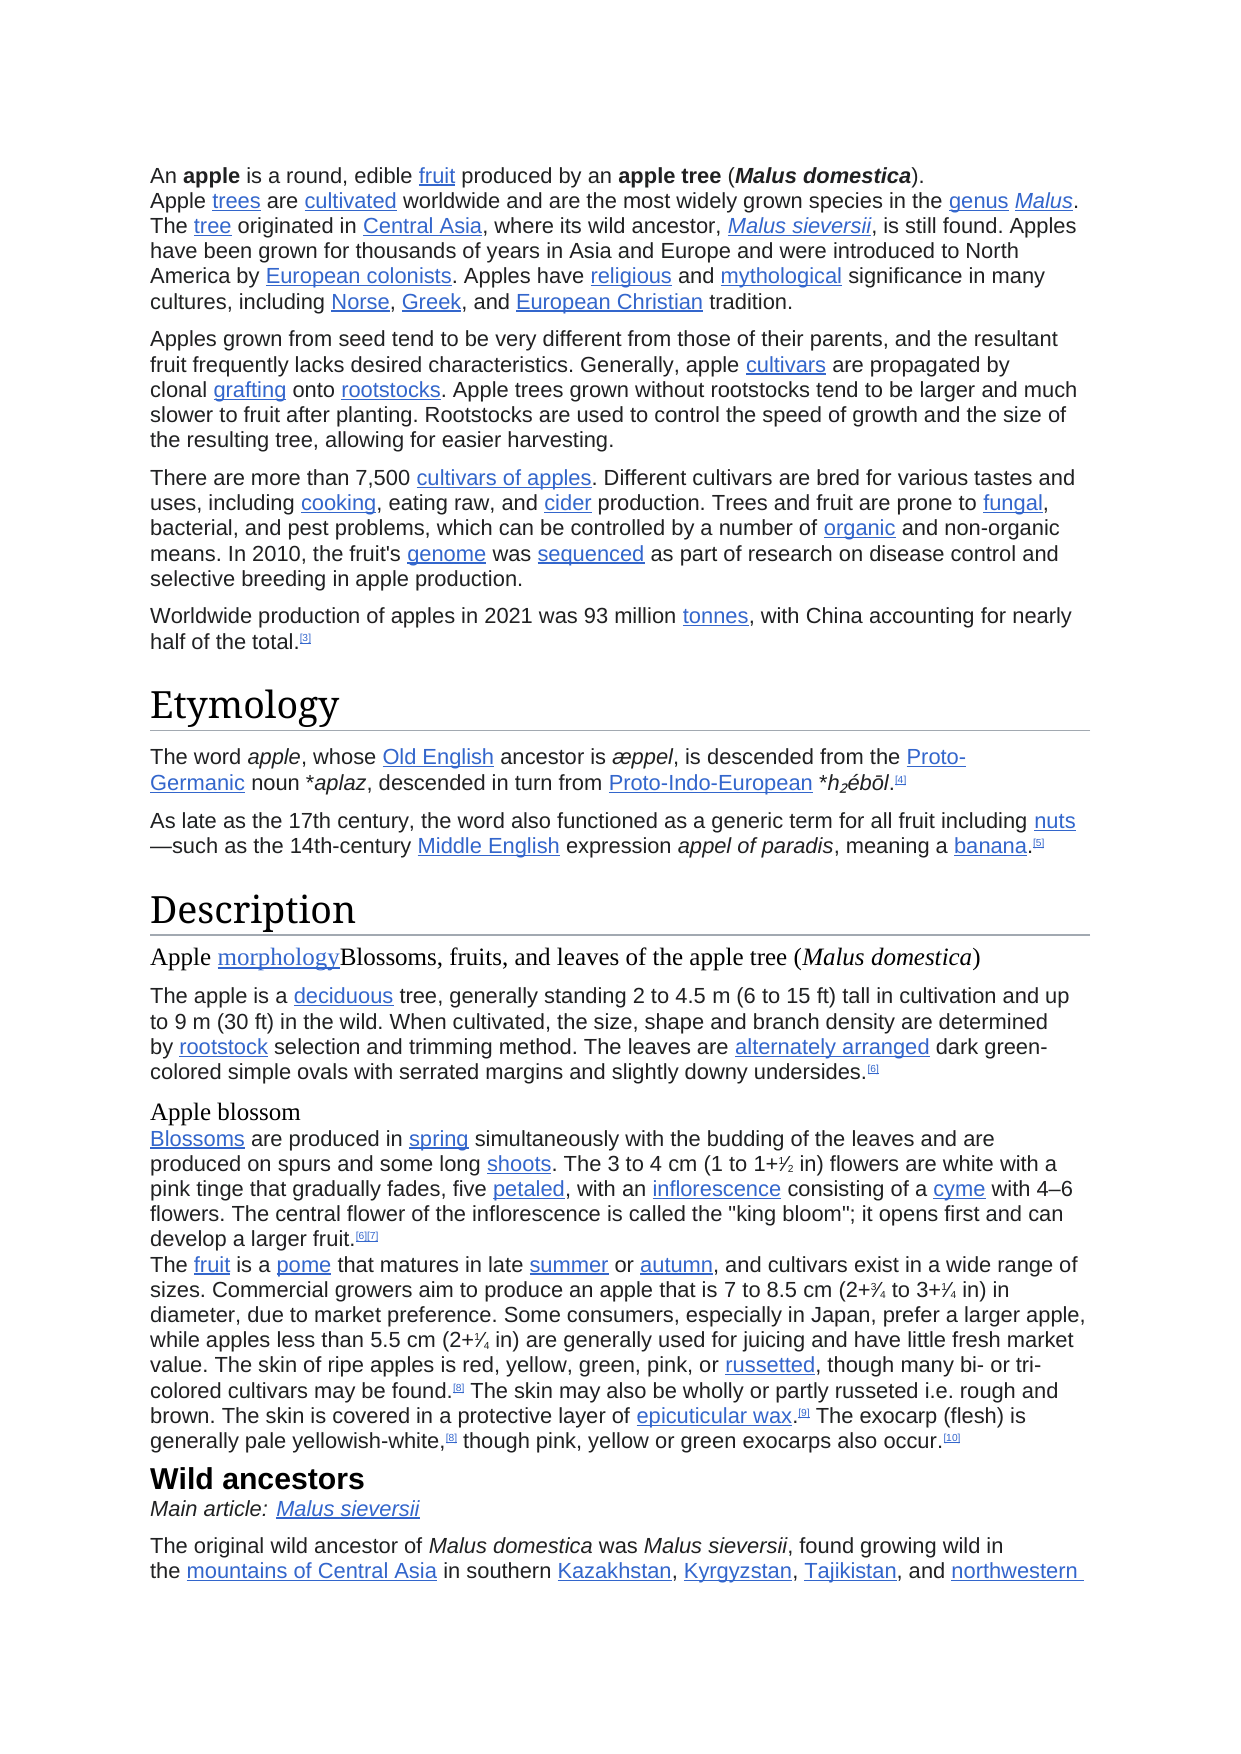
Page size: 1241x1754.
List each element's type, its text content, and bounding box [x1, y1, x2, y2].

text Blossoms are produced in spring simultaneously with the budding of the leaves and are produced on spurs and some long shoots. The 3 to 4 cm (1 to 1+1⁄2 in) flowers are white with a pink tinge that gradually fades, five petaled, with an inflorescence consisting of a cyme with 4–6 flowers. The central flower of the inflorescence is called the "king bloom"; it opens first and can develop a larger fruit.[6][7] [150, 1126, 1090, 1252]
text Worldwide production of apples in 2021 was 93 million tonnes, with China accounting for nearly half of the total.[3] [150, 603, 1090, 654]
text An apple is a round, edible fruit produced by an apple tree (Malus domestica). Apple trees are cultivated worldwide and are the most widely grown species in the genus Malus. The tree originated in Central Asia, where its wild ancestor, Malus sieversii, is still found. Apples have been grown for thousands of years in Asia and Europe and were introduced to North America by European colonists. Apples have religious and mythological significance in many cultures, including Norse, Greek, and European Christian tradition. [150, 162, 1090, 314]
text Apple blossom [150, 1097, 1090, 1126]
text The word apple, whose Old English ancestor is æppel, is descended from the Proto-Germanic noun *aplaz, descended in turn from Proto-Indo-European *h₂ébōl.[4] [150, 744, 1090, 795]
text Description [150, 883, 1090, 934]
text Apples grown from seed tend to be very different from those of their parents, and the resultant fruit frequently lacks desired characteristics. Generally, apple cultivars are propagated by clonal grafting onto rootstocks. Apple trees grown without rootstocks tend to be larger and much slower to fruit after planting. Rootstocks are used to control the speed of growth and the size of the resulting tree, allowing for easier harvesting. [150, 326, 1090, 452]
text Etymology [150, 679, 1090, 730]
text The apple is a deciduous tree, generally standing 2 to 4.5 m (6 to 15 ft) tall in cultivation and up to 9 m (30 ft) in the wild. When cultivated, the size, shape and branch density are determined by rootstock selection and trimming method. The leaves are alternately arranged dark green-colored simple ovals with serrated margins and slightly downy undersides.[6] [150, 983, 1090, 1084]
text There are more than 7,500 cultivars of apples. Different cultivars are bred for various tastes and uses, including cooking, eating raw, and cider production. Trees and fruit are prone to fungal, bacterial, and pest problems, which can be controlled by a number of organic and non-organic means. In 2010, the fruit's genome was sequenced as part of research on disease control and selective breeding in apple production. [150, 465, 1090, 591]
text Apple morphologyBlossoms, fruits, and leaves of the apple tree (Malus domestica) [150, 942, 1090, 971]
text Main article: Malus sieversii [150, 1496, 1090, 1521]
text As late as the 17th century, the word also functioned as a generic term for all fruit including nuts—such as the 14th-century Middle English expression appel of paradis, meaning a banana.[5] [150, 808, 1090, 858]
text Wild ancestors [150, 1461, 1090, 1496]
text The fruit is a pome that matures in late summer or autumn, and cultivars exist in a wide range of sizes. Commercial growers aim to produce an apple that is 7 to 8.5 cm (2+3⁄4 to 3+1⁄4 in) in diameter, due to market preference. Some consumers, especially in Japan, prefer a larger apple, while apples less than 5.5 cm (2+1⁄4 in) are generally used for juicing and have little fresh market value. The skin of ripe apples is red, yellow, green, pink, or russetted, though many bi- or tri-colored cultivars may be found.[8] The skin may also be wholly or partly russeted i.e. rough and brown. The skin is covered in a protective layer of epicuticular wax.[9] The exocarp (flesh) is generally pale yellowish-white,[8] though pink, yellow or green exocarps also occur.[10] [150, 1252, 1090, 1453]
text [150, 1533, 1090, 1584]
